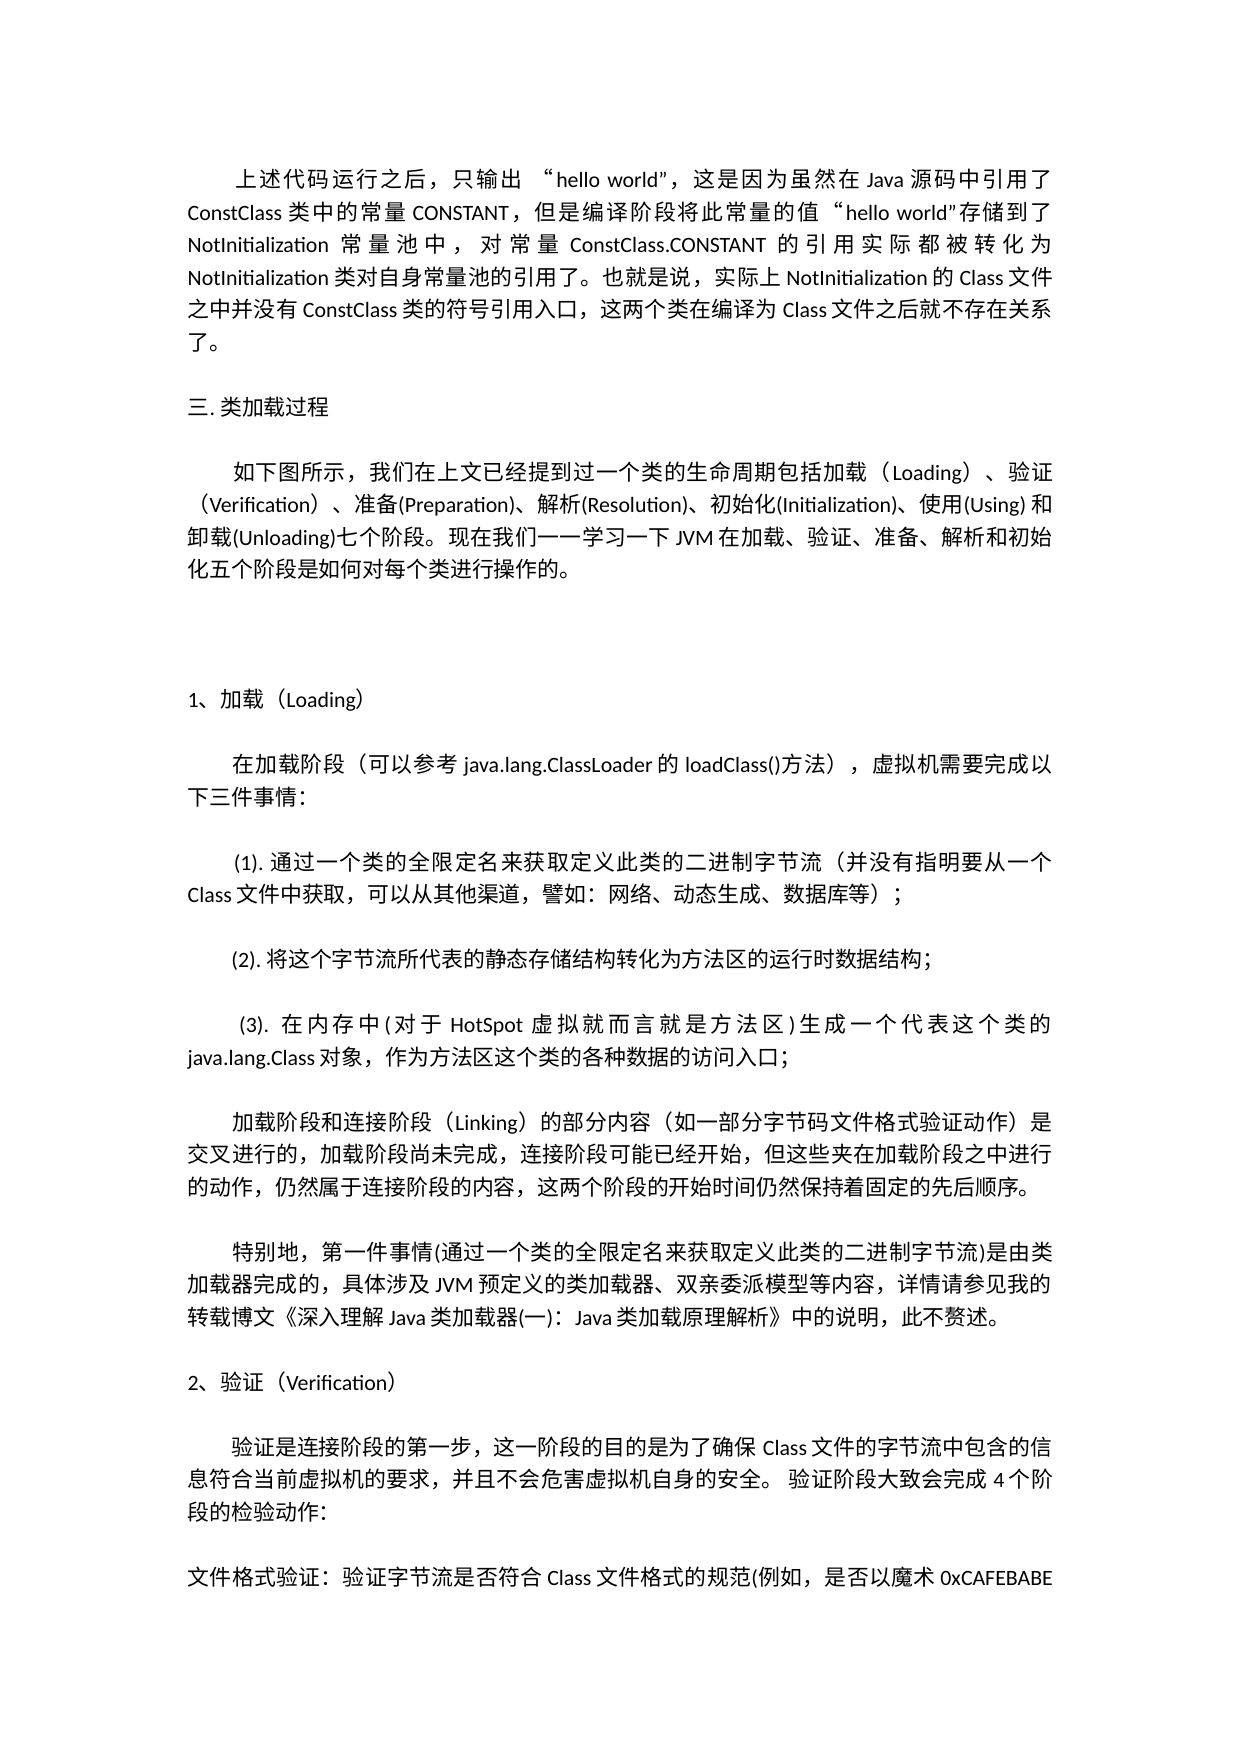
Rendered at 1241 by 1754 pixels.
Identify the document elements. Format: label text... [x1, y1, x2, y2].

text 2、验证（Verification） [187, 1364, 1053, 1397]
text 如下图所示，我们在上文已经提到过一个类的生命周期包括加载（Loading）、验证（Verification）、准备(Preparation)、解析(Resolution)、初始化(Initialization)、使用(Using) 和 卸载(Unloading)七个阶段。现在我们一一学习一下JVM在加载、验证、准备、解析和初始化五个阶段是如何对每个类进行操作的。 [187, 454, 1053, 584]
text 上述代码运行之后，只输出 “hello world”，这是因为虽然在Java源码中引用了ConstClass类中的常量CONSTANT，但是编译阶段将此常量的值“hello world”存储到了NotInitialization常量池中，对常量ConstClass.CONSTANT的引用实际都被转化为NotInitialization类对自身常量池的引用了。也就是说，实际上NotInitialization的Class文件之中并没有ConstClass类的符号引用入口，这两个类在编译为Class文件之后就不存在关系了。 [187, 162, 1053, 357]
text 在加载阶段（可以参考java.lang.ClassLoader的loadClass()方法），虚拟机需要完成以下三件事情： [187, 747, 1053, 812]
text (3). 在内存中(对于HotSpot虚拟就而言就是方法区)生成一个代表这个类的java.lang.Class对象，作为方法区这个类的各种数据的访问入口； [187, 1007, 1053, 1072]
text (1). 通过一个类的全限定名来获取定义此类的二进制字节流（并没有指明要从一个Class文件中获取，可以从其他渠道，譬如：网络、动态生成、数据库等）； [187, 844, 1053, 909]
text 特别地，第一件事情(通过一个类的全限定名来获取定义此类的二进制字节流)是由类加载器完成的，具体涉及JVM预定义的类加载器、双亲委派模型等内容，详情请参见我的转载博文《深入理解Java类加载器(一)：Java类加载原理解析》中的说明，此不赘述。 [187, 1234, 1053, 1332]
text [187, 1559, 1053, 1592]
text 加载阶段和连接阶段（Linking）的部分内容（如一部分字节码文件格式验证动作）是交叉进行的，加载阶段尚未完成，连接阶段可能已经开始，但这些夹在加载阶段之中进行的动作，仍然属于连接阶段的内容，这两个阶段的开始时间仍然保持着固定的先后顺序。 [187, 1104, 1053, 1202]
text 三. 类加载过程 [187, 389, 1053, 422]
text (2). 将这个字节流所代表的静态存储结构转化为方法区的运行时数据结构； [187, 942, 1053, 974]
text 1、加载（Loading） [187, 682, 1053, 714]
text 验证是连接阶段的第一步，这一阶段的目的是为了确保Class文件的字节流中包含的信息符合当前虚拟机的要求，并且不会危害虚拟机自身的安全。 验证阶段大致会完成4个阶段的检验动作： [187, 1429, 1053, 1527]
